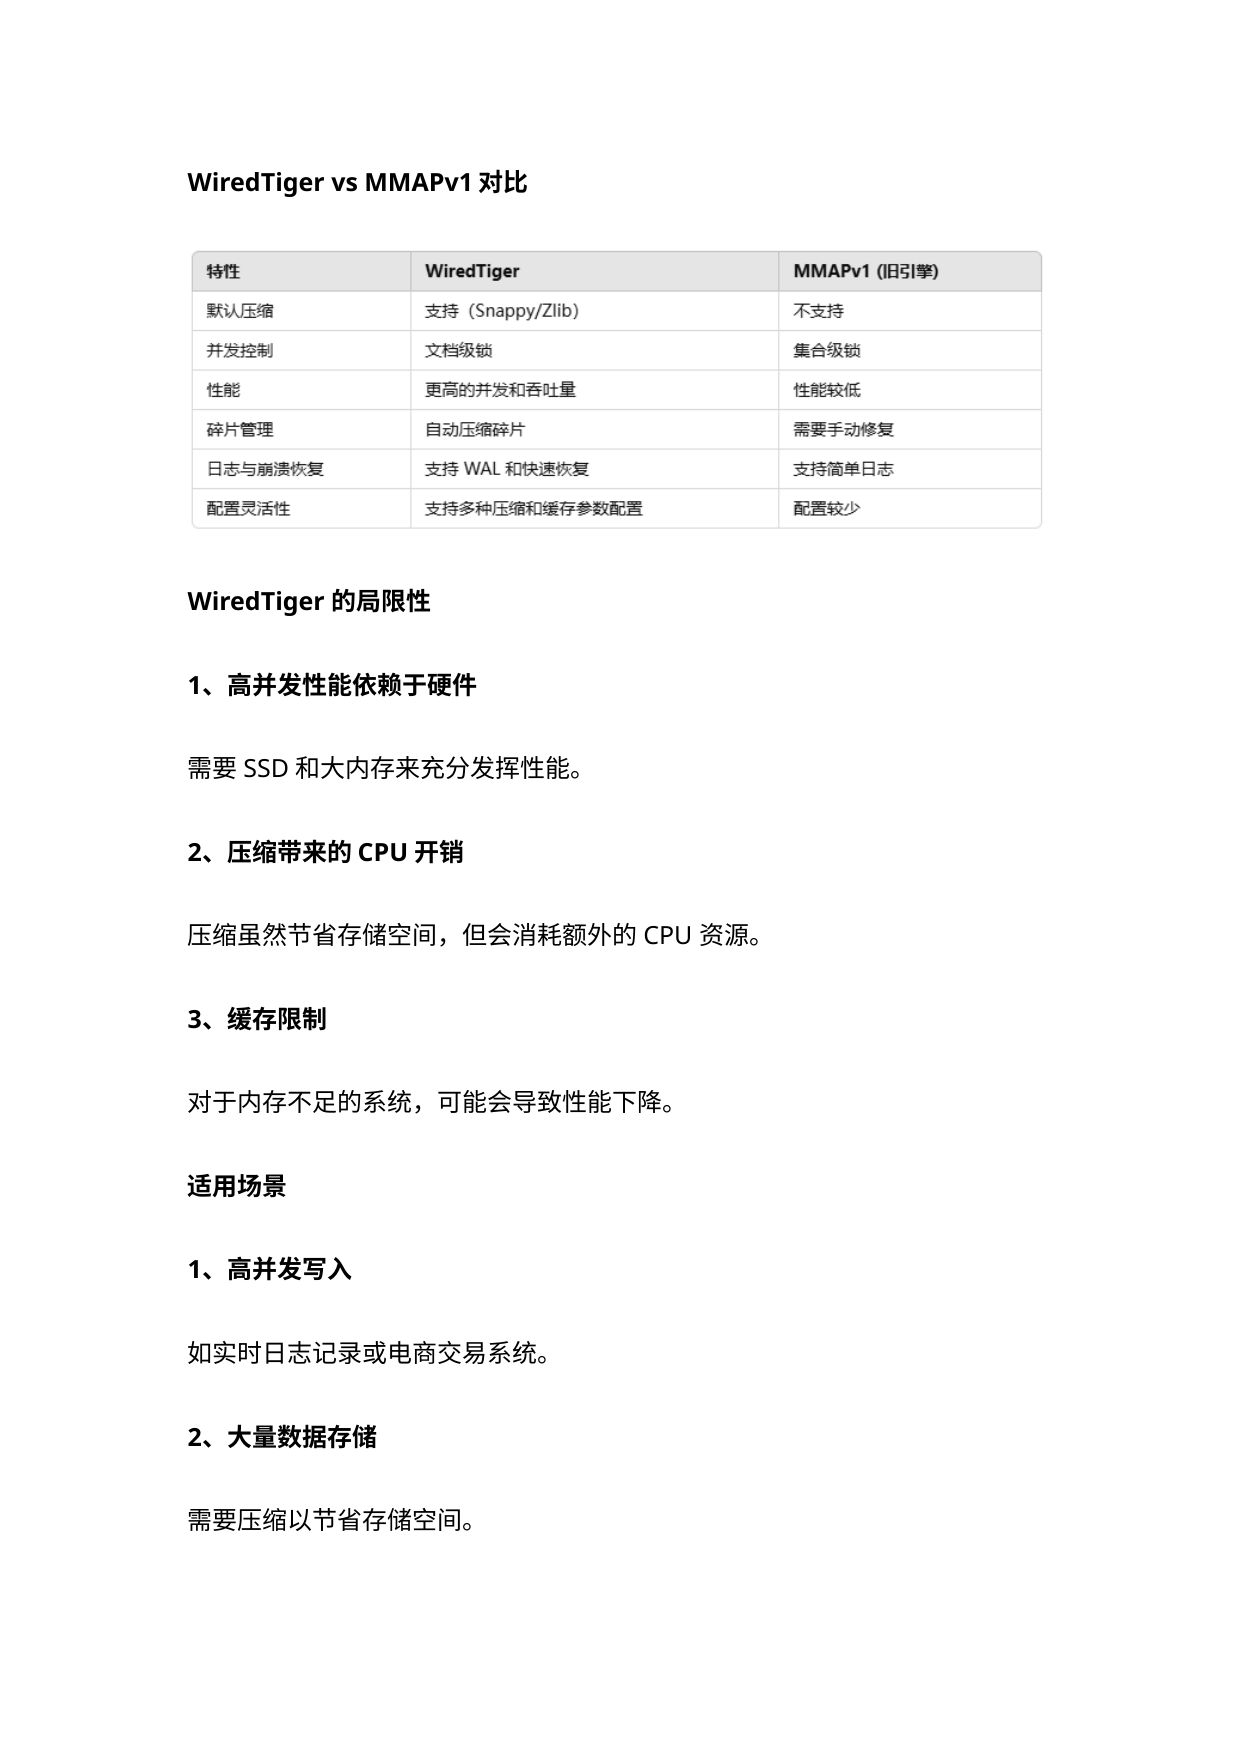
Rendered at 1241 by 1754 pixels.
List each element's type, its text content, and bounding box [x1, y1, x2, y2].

picture [187, 245, 1053, 536]
subtitle 3、缓存限制 [187, 999, 1053, 1036]
text 压缩虽然节省存储空间，但会消耗额外的 CPU 资源。 [187, 916, 1053, 952]
text 如实时日志记录或电商交易系统。 [187, 1333, 1053, 1370]
subtitle WiredTiger 的局限性 [187, 582, 1053, 618]
subtitle 2、压缩带来的 CPU 开销 [187, 832, 1053, 868]
subtitle 1、高并发写入 [187, 1250, 1053, 1286]
subtitle 1、高并发性能依赖于硬件 [187, 665, 1053, 701]
subtitle WiredTiger vs MMAPv1对比 [187, 162, 1053, 198]
subtitle 2、大量数据存储 [187, 1417, 1053, 1453]
text 对于内存不足的系统，可能会导致性能下降。 [187, 1083, 1053, 1119]
subtitle 适用场景 [187, 1166, 1053, 1203]
text 需要压缩以节省存储空间。 [187, 1501, 1053, 1537]
text 需要 SSD 和大内存来充分发挥性能。 [187, 749, 1053, 785]
